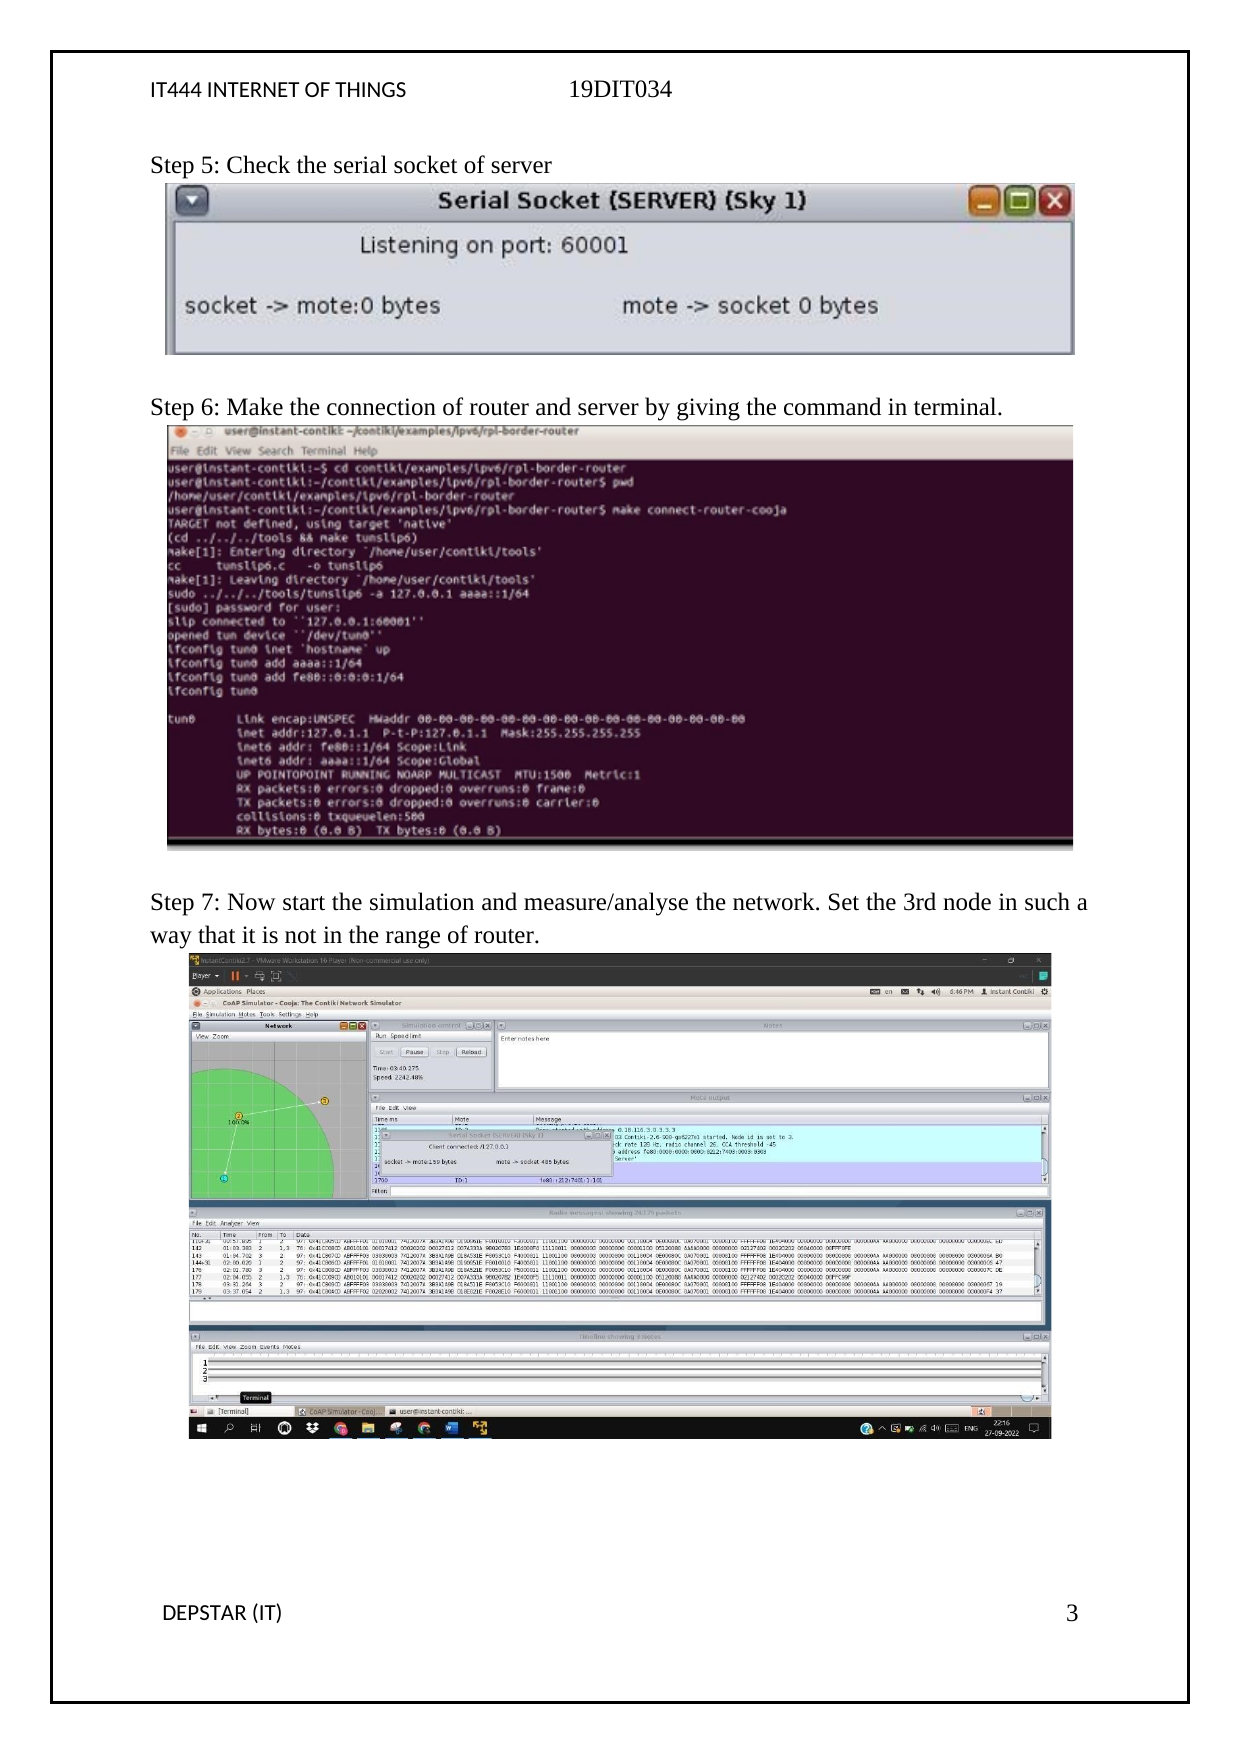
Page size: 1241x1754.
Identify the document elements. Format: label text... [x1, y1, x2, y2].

text Step 5: Check the serial socket of server [150, 150, 1090, 179]
text Step 6: Make the connection of router and server by giving the command in terminal. [150, 392, 1090, 421]
picture [165, 183, 1075, 355]
picture [188, 953, 1052, 1439]
text Step 7: Now start the simulation and measure/analyse the network. Set the 3rd node in such a way that it is not in the range of router. [150, 887, 1090, 949]
picture [167, 425, 1074, 851]
